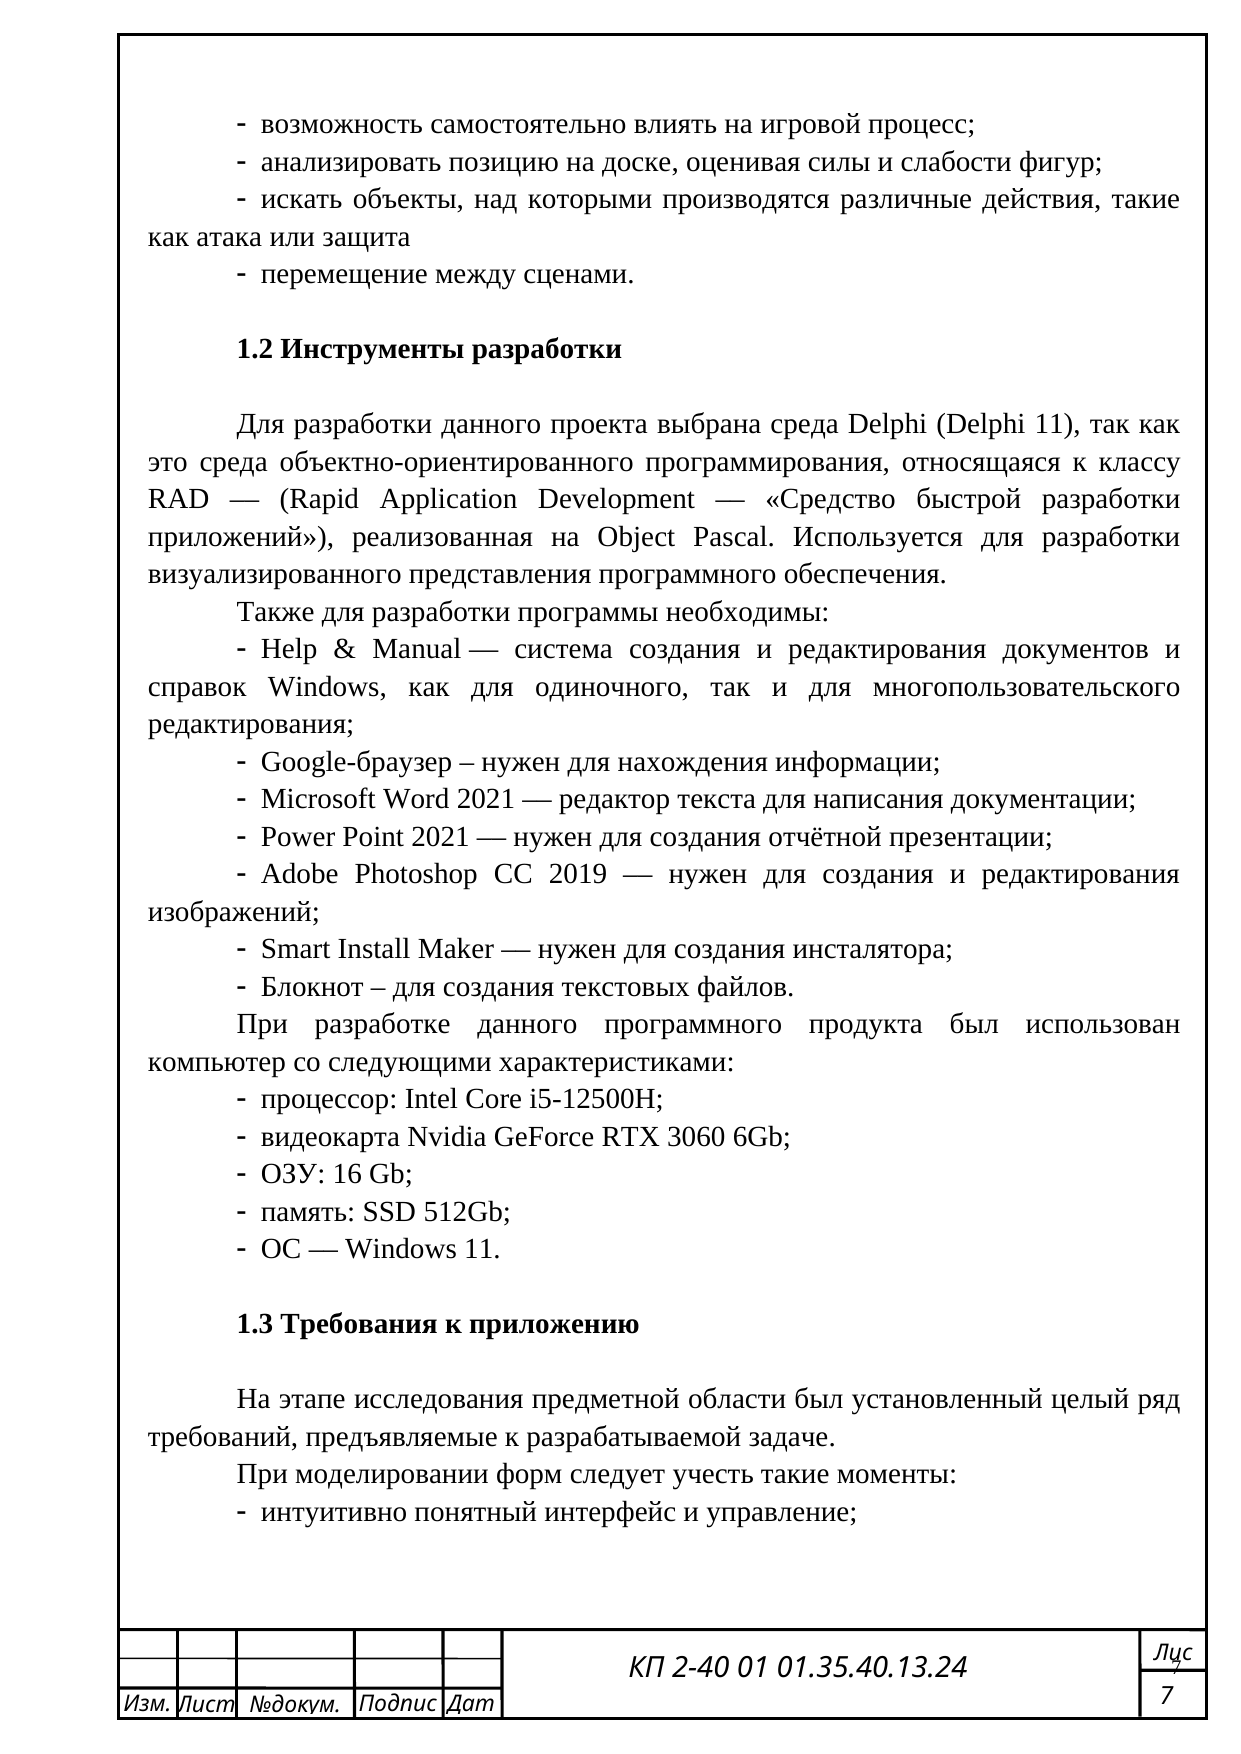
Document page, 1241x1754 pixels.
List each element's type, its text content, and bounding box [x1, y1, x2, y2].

list перемещение между сценами. [148, 253, 1181, 291]
text 1.3 Требования к приложению [148, 1303, 1181, 1341]
text На этапе исследования предметной области был установленный целый ряд требований, предъявляемые к разрабатываемой задаче. [148, 1378, 1181, 1453]
list видеокарта Nvidia GeForce RTX 3060 6Gb; [148, 1116, 1181, 1153]
text 1.2 Инструменты разработки [148, 328, 1181, 366]
list Power Point 2021 –– нужен для создания отчётной презентации; [148, 816, 1181, 853]
list Microsoft Word 2021 –– редактор текста для написания документации; [148, 778, 1181, 816]
list искать объекты, над которыми производятся различные действия, такие как атака или защита [148, 178, 1181, 253]
list Smart Install Maker –– нужен для создания инсталятора; [148, 928, 1181, 966]
list Google-браузер – нужен для нахождения информации; [148, 741, 1181, 778]
list Help & Manual — система создания и редактирования документов и справок Windows, как для одиночного, так и для многопользовательского редактирования; [148, 628, 1181, 669]
text Также для разработки программы необходимы: [148, 591, 1181, 628]
list Help & Manual — система создания и редактирования документов и справок Windows, как для одиночного, так и для многопользовательского редактирования; [148, 702, 1181, 741]
list возможность самостоятельно влиять на игровой процесс; [148, 103, 1181, 141]
list анализировать позицию на доске, оценивая силы и слабости фигур; [148, 141, 1181, 178]
list интуитивно понятный интерфейс и управление; [236, 1491, 1181, 1528]
list ОС –– Windows 11. [148, 1228, 1181, 1266]
text При разработке данного программного продукта был использован компьютер со следующими характеристиками: [148, 1003, 1181, 1078]
list ОЗУ: 16 Gb; [148, 1153, 1181, 1191]
text Для разработки данного проекта выбрана среда Delphi (Delphi 11), так как это среда объектно-ориентированного программирования, относящаяся к классу RAD –– (Rapid Application Development –– «Средство быстрой разработки приложений»), реализованная на Object Pascal. Используется для разработки визуализированного представления программного обеспечения. [148, 403, 1181, 591]
text При моделировании форм следует учесть такие моменты: [148, 1453, 1181, 1491]
list память: SSD 512Gb; [148, 1191, 1181, 1228]
list процессор: Intel Core i5-12500H; [148, 1078, 1181, 1116]
list Adobe Photoshop СС 2019 –– нужен для создания и редактирования изображений; [148, 853, 1181, 928]
list Блокнот – для создания текстовых файлов. [148, 966, 1181, 1003]
